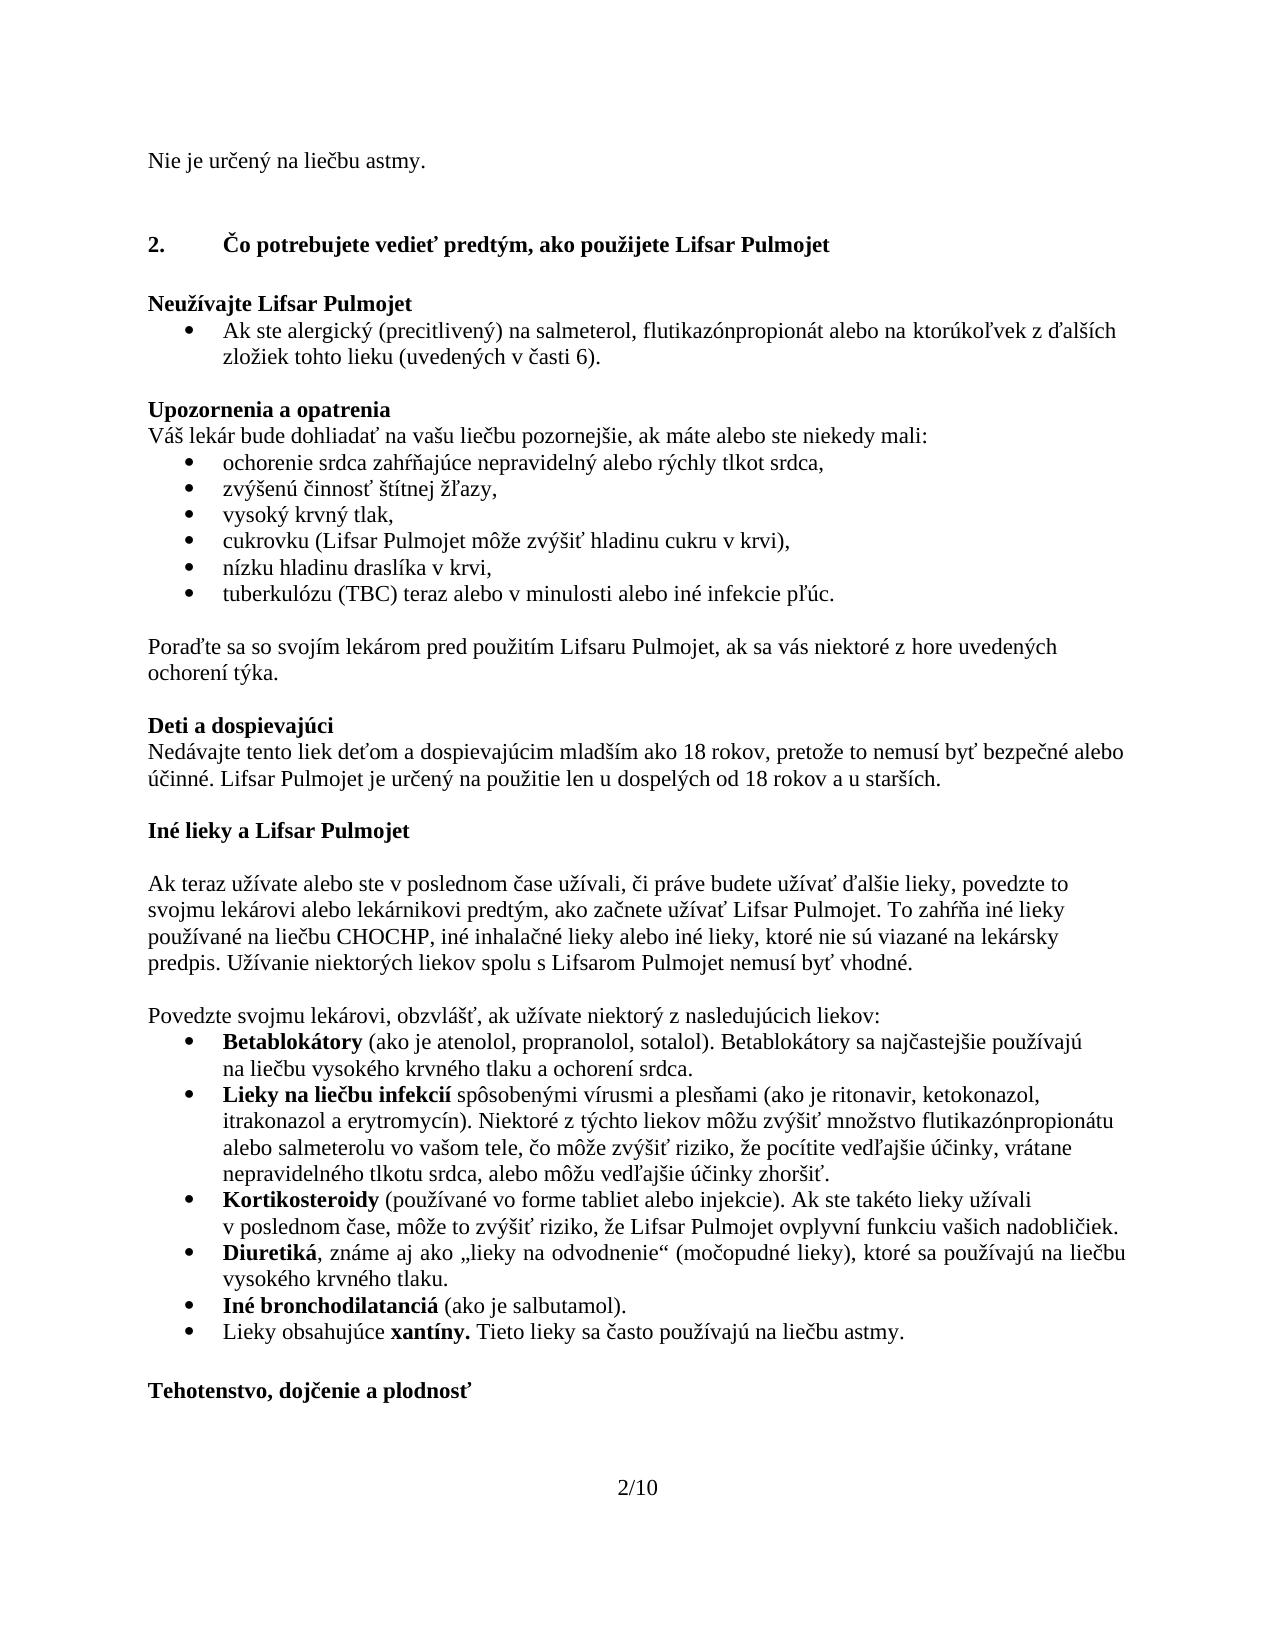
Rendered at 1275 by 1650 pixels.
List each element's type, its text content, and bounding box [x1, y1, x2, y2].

text Nie je určený na liečbu astmy. [148, 148, 1127, 174]
text Poraďte sa so svojím lekárom pred použitím Lifsaru Pulmojet, ak sa vás niektoré z hore uvedených ochorení týka. [148, 633, 1127, 686]
text 2. Čo potrebujete vedieť predtým, ako použijete Lifsar Pulmojet [148, 231, 1127, 258]
list Lieky na liečbu infekcií spôsobenými vírusmi a plesňami (ako je ritonavir, ketokonazol, itrakonazol a erytromycín). Niektoré z týchto liekov môžu zvýšiť množstvo flutikazónpropionátu alebo salmeterolu vo vašom tele, čo môže zvýšiť riziko, že pocítite vedľajšie účinky, vrátane nepravidelného tlkotu srdca, alebo môžu vedľajšie účinky zhoršiť. [185, 1081, 1127, 1186]
list tuberkulózu (TBC) teraz alebo v minulosti alebo iné infekcie pľúc. [185, 580, 1127, 607]
text Iné lieky a Lifsar Pulmojet [148, 817, 1127, 844]
text Povedzte svojmu lekárovi, obzvlášť, ak užívate niektorý z nasledujúcich liekov: [148, 1002, 1127, 1028]
list zvýšenú činnosť štítnej žľazy, [185, 475, 1127, 501]
list Tehotenstvo, dojčenie a plodnosť [148, 1377, 1128, 1403]
list nízku hladinu draslíka v krvi, [185, 554, 1127, 580]
list Betablokátory (ako je atenolol, propranolol, sotalol). Betablokátory sa najčastejšie používajú na liečbu vysokého krvného tlaku a ochorení srdca. [185, 1028, 1127, 1081]
list Kortikosteroidy (používané vo forme tabliet alebo injekcie). Ak ste takéto lieky užívali v poslednom čase, môže to zvýšiť riziko, že Lifsar Pulmojet ovplyvní funkciu vašich nadobličiek. [185, 1186, 1127, 1239]
text Ak teraz užívate alebo ste v poslednom čase užívali, či práve budete užívať ďalšie lieky, povedzte to svojmu lekárovi alebo lekárnikovi predtým, ako začnete užívať Lifsar Pulmojet. To zahŕňa iné lieky používané na liečbu CHOCHP, iné inhalačné lieky alebo iné lieky, ktoré nie sú viazané na lekársky predpis. Užívanie niektorých liekov spolu s Lifsarom Pulmojet nemusí byť vhodné. [148, 870, 1127, 976]
list Ak ste alergický (precitlivený) na salmeterol, flutikazónpropionát alebo na ktorúkoľvek z ďalších zložiek tohto lieku (uvedených v časti 6). [185, 317, 1127, 369]
list Deti a dospievajúci [148, 712, 1127, 738]
list cukrovku (Lifsar Pulmojet môže zvýšiť hladinu cukru v krvi), [185, 528, 1127, 554]
text Upozornenia a opatrenia [148, 396, 1127, 422]
text Nedávajte tento liek deťom a dospievajúcim mladším ako 18 rokov, pretože to nemusí byť bezpečné alebo účinné. Lifsar Pulmojet je určený na použitie len u dospelých od 18 rokov a u starších. [148, 738, 1127, 791]
list Iné bronchodilatanciá (ako je salbutamol). [185, 1292, 1127, 1318]
list ochorenie srdca zahŕňajúce nepravidelný alebo rýchly tlkot srdca, [185, 448, 1127, 475]
list vysoký krvný tlak, [185, 501, 1127, 528]
text Váš lekár bude dohliadať na vašu liečbu pozornejšie, ak máte alebo ste niekedy mali: [148, 422, 1127, 448]
list Lieky obsahujúce xantíny. Tieto lieky sa často používajú na liečbu astmy. [185, 1318, 1127, 1344]
list Diuretiká, známe aj ako „lieky na odvodnenie“ (močopudné lieky), ktoré sa používajú na liečbu vysokého krvného tlaku. [185, 1239, 1127, 1292]
text Neužívajte Lifsar Pulmojet [148, 290, 1127, 317]
